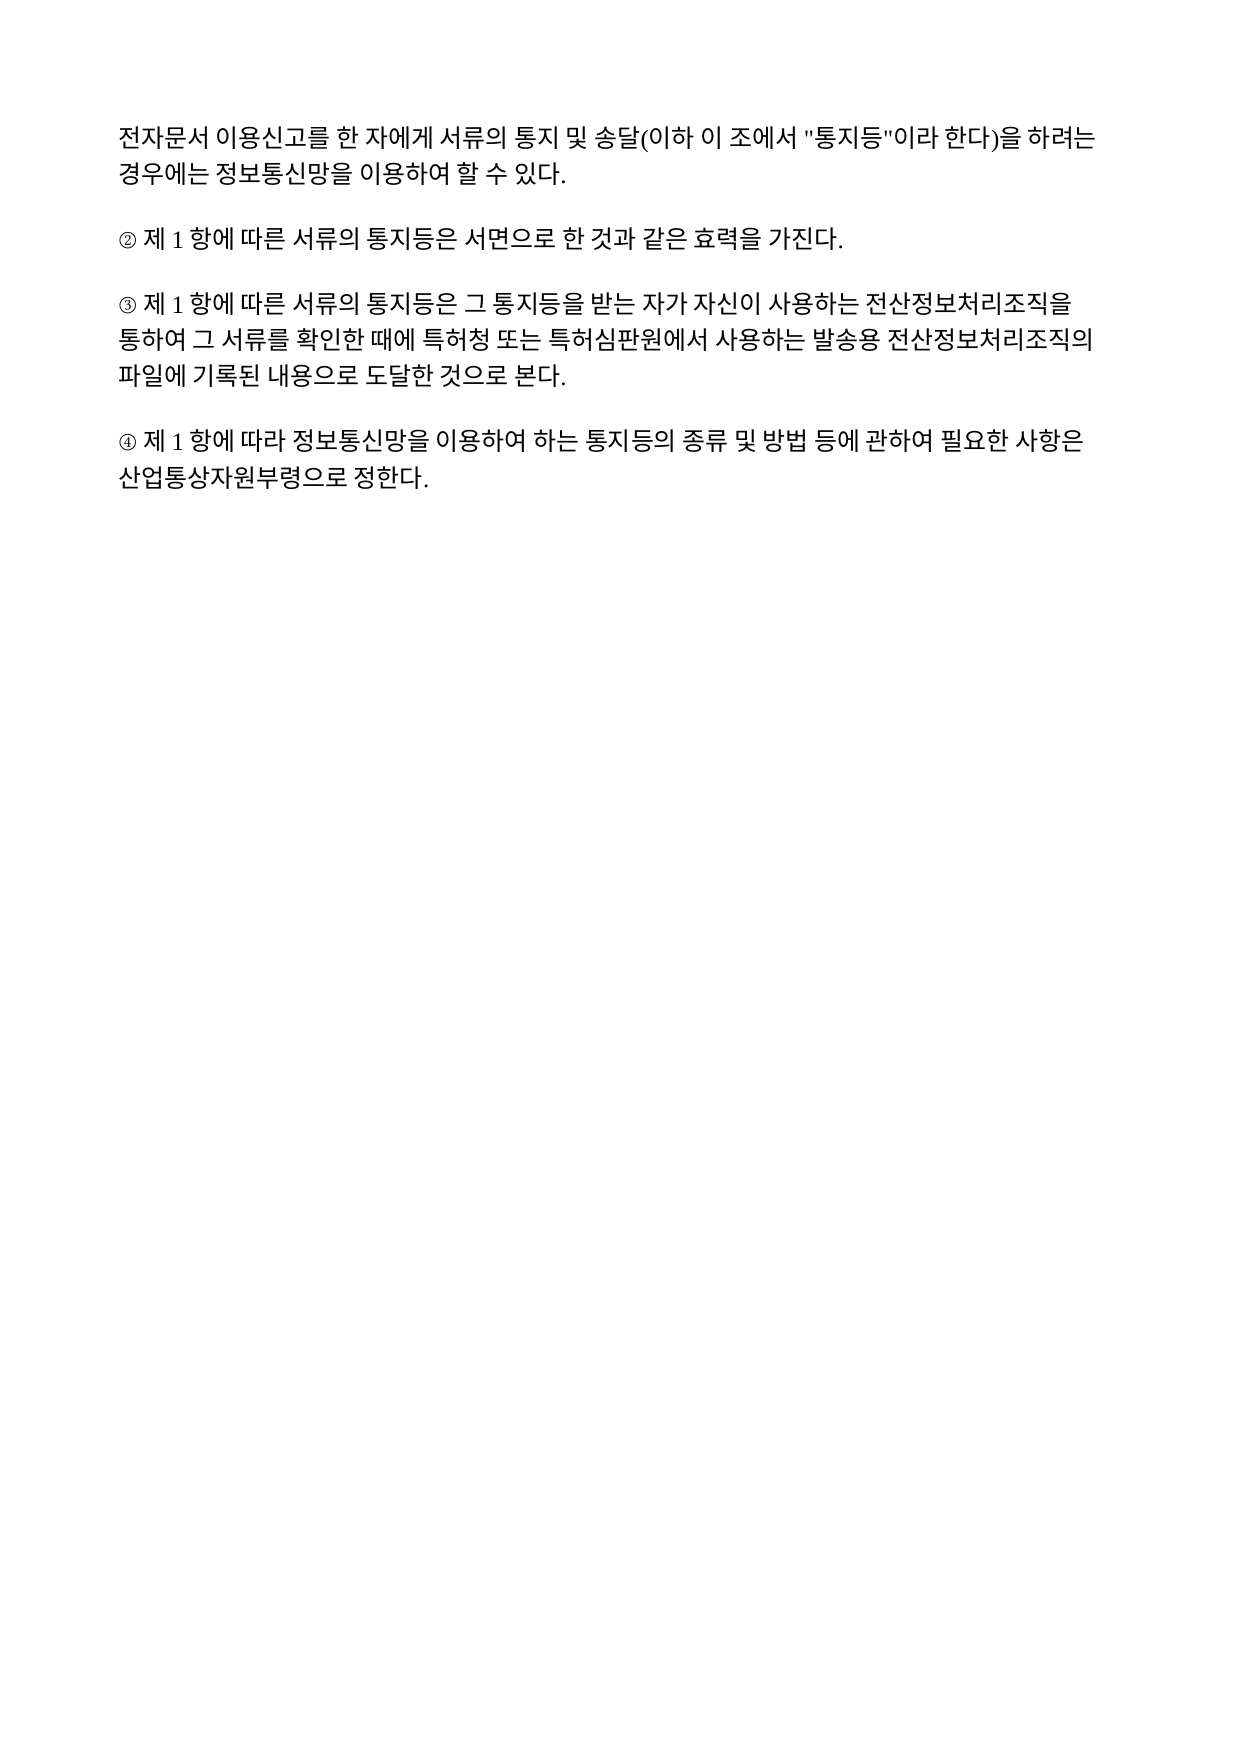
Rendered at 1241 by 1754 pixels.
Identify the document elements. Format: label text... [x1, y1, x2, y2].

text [118, 118, 1122, 191]
text ④ 제1항에 따라 정보통신망을 이용하여 하는 통지등의 종류 및 방법 등에 관하여 필요한 사항은 산업통상자원부령으로 정한다. [118, 422, 1122, 494]
text ③ 제1항에 따른 서류의 통지등은 그 통지등을 받는 자가 자신이 사용하는 전산정보처리조직을 통하여 그 서류를 확인한 때에 특허청 또는 특허심판원에서 사용하는 발송용 전산정보처리조직의 파일에 기록된 내용으로 도달한 것으로 본다. [118, 284, 1122, 393]
text ② 제1항에 따른 서류의 통지등은 서면으로 한 것과 같은 효력을 가진다. [118, 219, 1122, 256]
